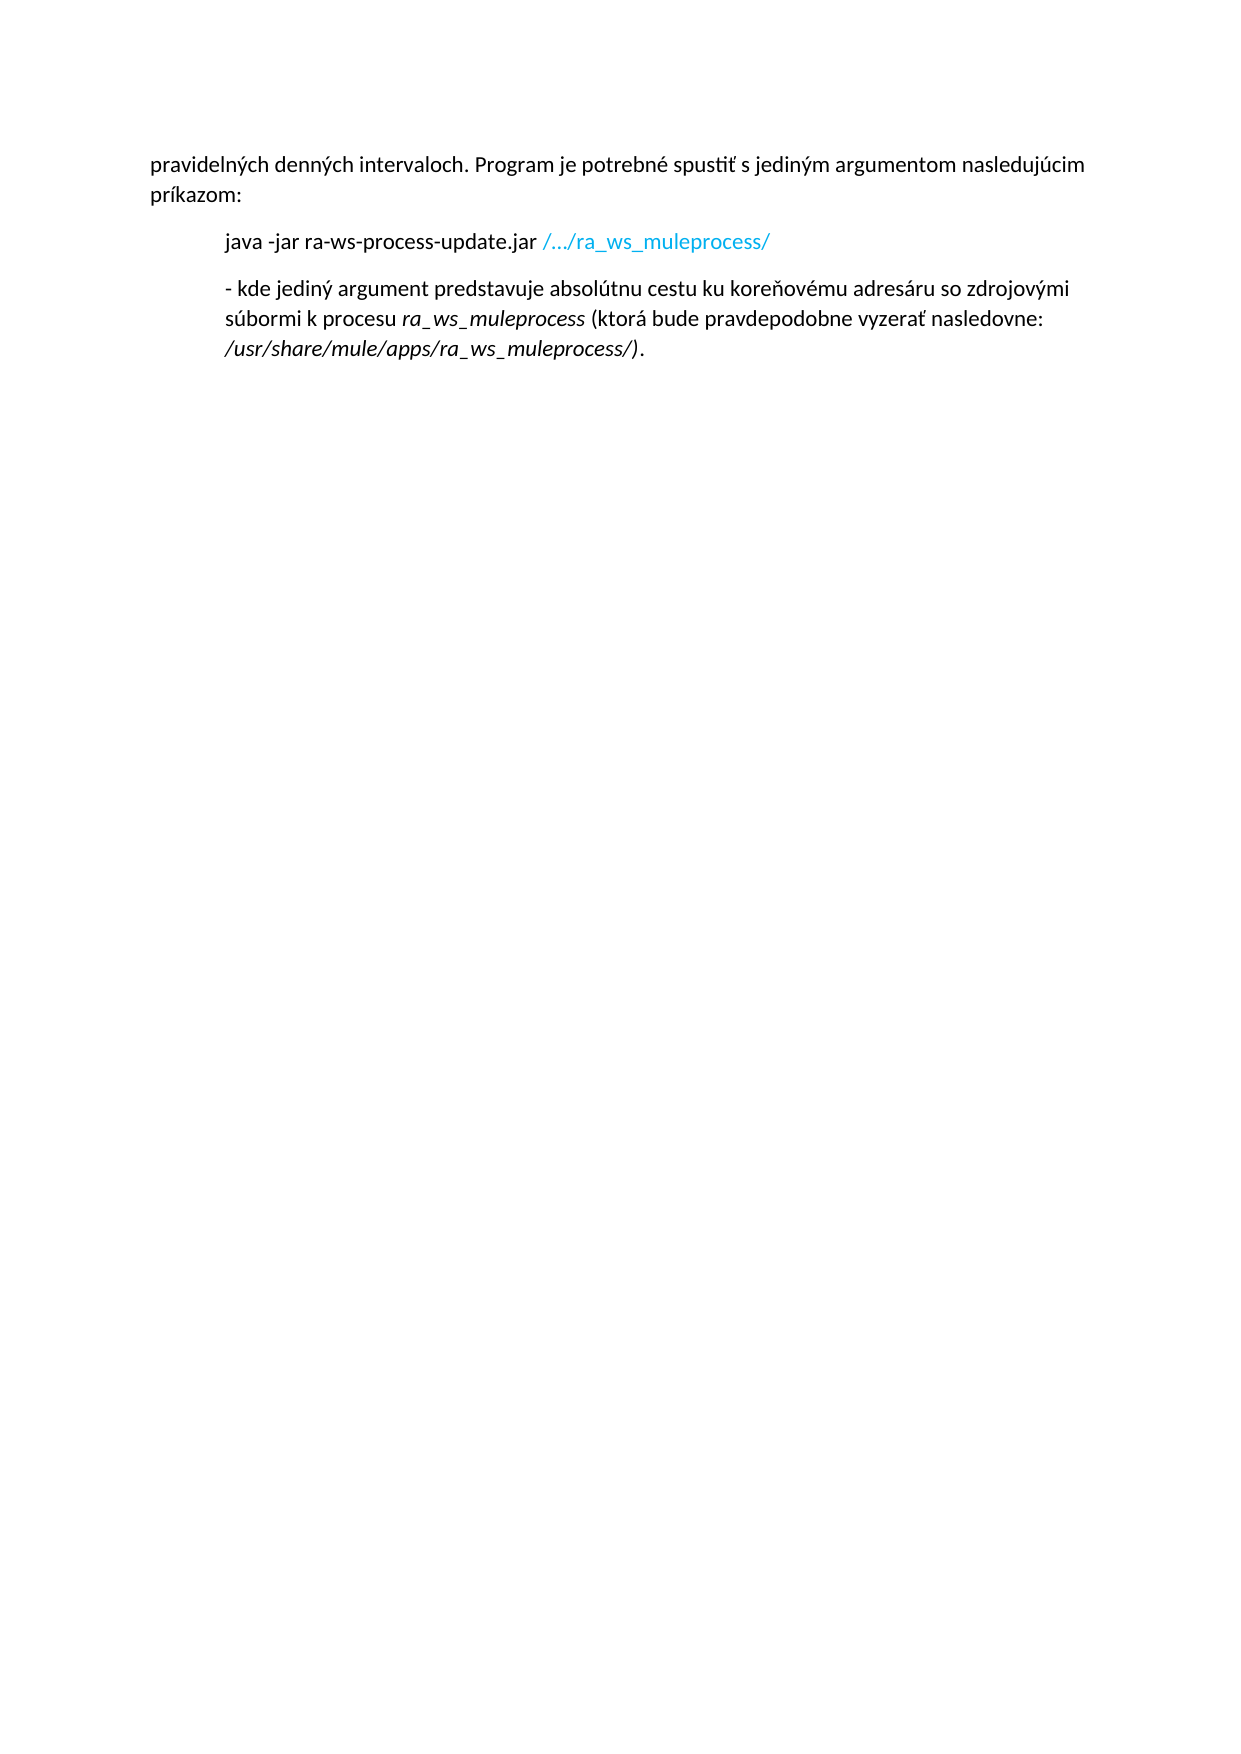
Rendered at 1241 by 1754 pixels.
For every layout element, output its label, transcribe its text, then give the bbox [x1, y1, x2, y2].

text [150, 150, 1090, 208]
text - kde jediný argument predstavuje absolútnu cestu ku koreňovému adresáru so zdrojovými súbormi k procesu ra_ws_muleprocess (ktorá bude pravdepodobne vyzerať nasledovne: /usr/share/mule/apps/ra_ws_muleprocess/). [225, 274, 1090, 362]
text java -jar ra-ws-process-update.jar /…/ra_ws_muleprocess/ [150, 227, 1090, 255]
